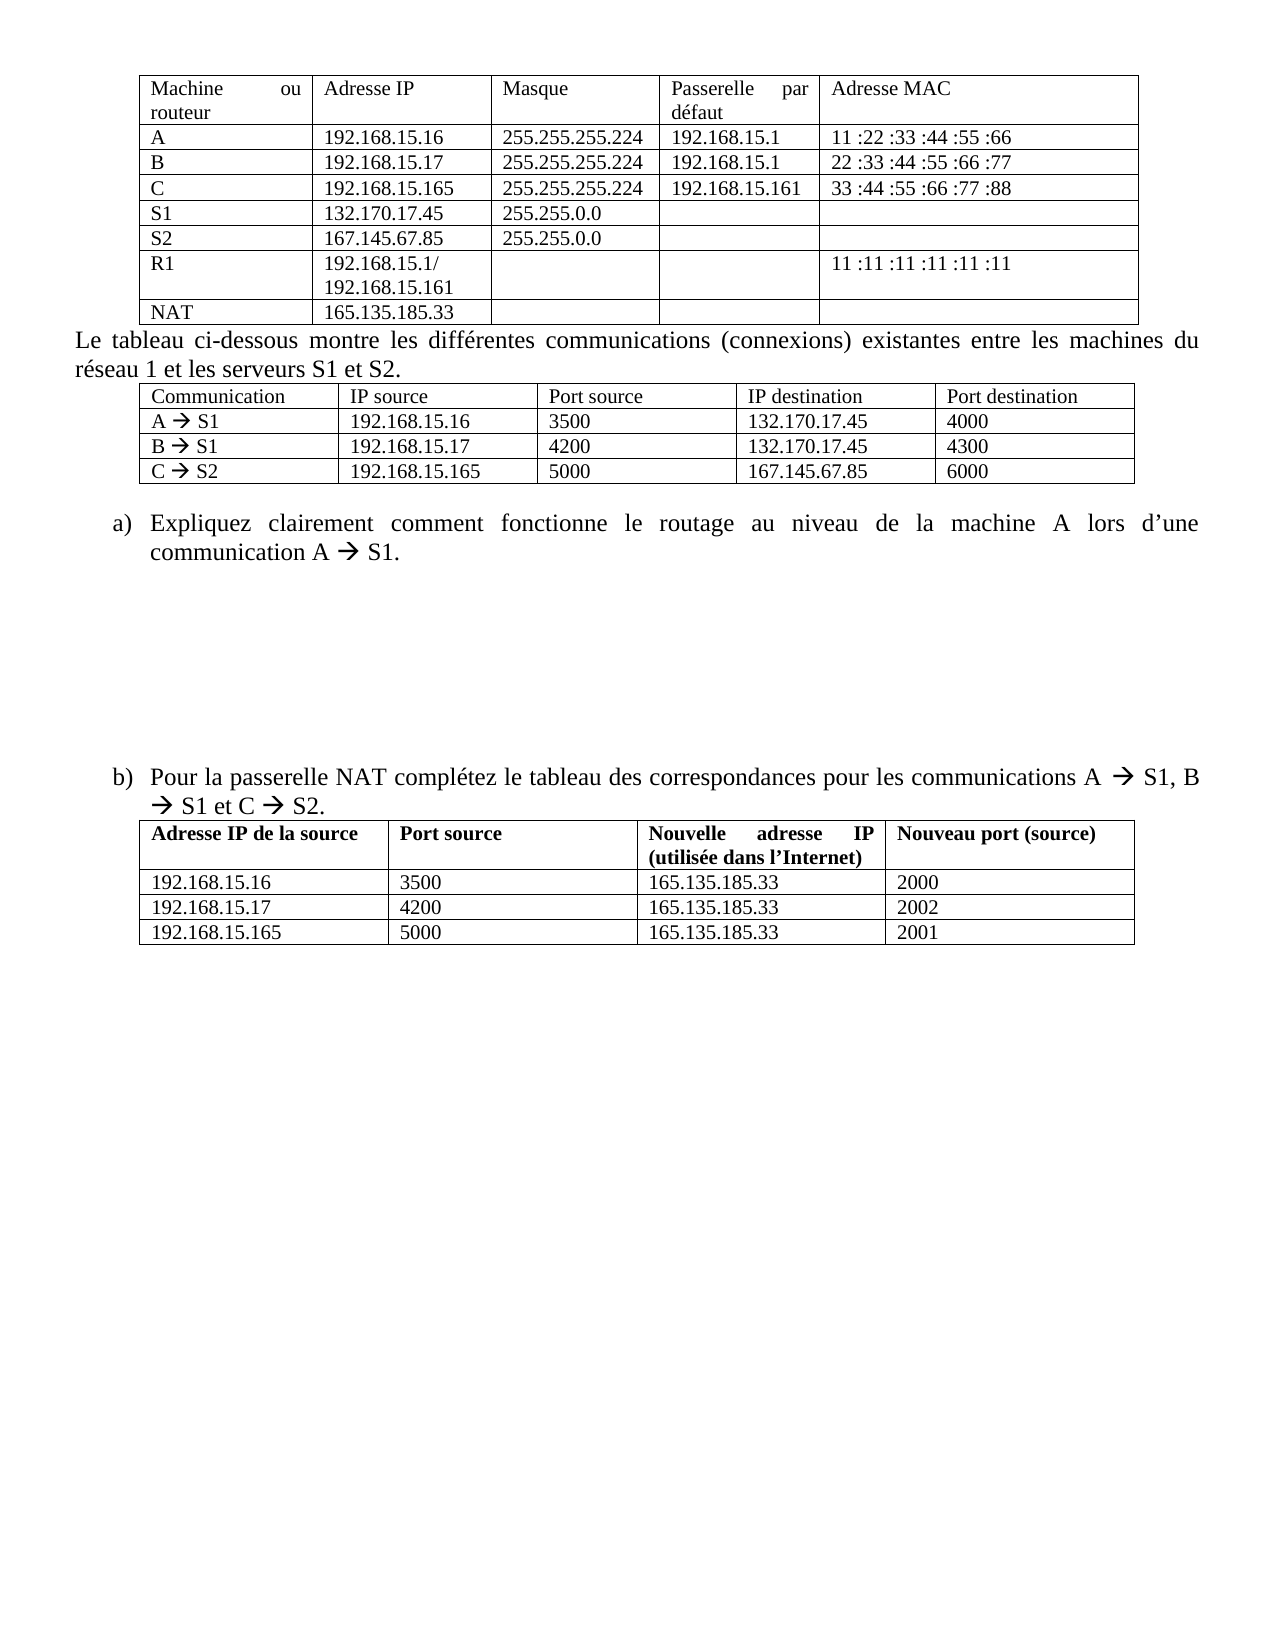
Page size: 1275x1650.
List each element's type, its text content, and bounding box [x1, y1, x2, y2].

table_cell A S1 [140, 409, 338, 433]
table_cell [660, 300, 819, 324]
table_cell [492, 251, 659, 299]
table_cell 192.168.15.16 [313, 125, 491, 149]
table_header Port source [538, 384, 736, 408]
table_cell 192.168.15.16 [140, 870, 388, 894]
table_header Machine ou routeur [140, 76, 312, 124]
table_cell 192.168.15.17 [140, 895, 388, 919]
table_cell C [140, 175, 312, 199]
table_cell 4000 [936, 409, 1134, 433]
table_cell [492, 300, 659, 324]
table_cell 255.255.255.224 [492, 150, 659, 174]
table_cell 22 :33 :44 :55 :66 :77 [820, 150, 1138, 174]
table_header Passerelle par défaut [660, 76, 819, 124]
table_cell NAT [140, 300, 312, 324]
table_cell 255.255.255.224 [492, 125, 659, 149]
table_cell [820, 201, 1138, 224]
table_cell 2002 [886, 895, 1134, 919]
table_cell B [140, 150, 312, 174]
table_cell 2000 [886, 870, 1134, 894]
table_cell 132.170.17.45 [737, 434, 935, 458]
table_cell R1 [140, 251, 312, 299]
table_header Nouveau port (source) [886, 821, 1134, 869]
table_cell S1 [140, 201, 312, 224]
table_cell 192.168.15.1 [660, 150, 819, 174]
table_cell 192.168.15.1/ 192.168.15.161 [313, 251, 491, 299]
table_header Adresse IP de la source [140, 821, 388, 869]
table_header Nouvelle adresse IP (utilisée dans l’Internet) [638, 821, 885, 869]
table_cell [820, 226, 1138, 250]
table_cell 165.135.185.33 [313, 300, 491, 324]
table_cell 255.255.255.224 [492, 175, 659, 199]
table_cell 11 :22 :33 :44 :55 :66 [820, 125, 1138, 149]
table_cell 192.168.15.16 [339, 409, 537, 433]
table_cell [820, 300, 1138, 324]
table_cell 5000 [538, 459, 736, 483]
text Le tableau ci-dessous montre les différentes communications (connexions) existantes entre les machines du réseau 1 et les serveurs S1 et S2. [75, 325, 1200, 382]
table_cell 3500 [538, 409, 736, 433]
table_cell A [140, 125, 312, 149]
table_cell 4300 [936, 434, 1134, 458]
table_header IP source [339, 384, 537, 408]
table_cell 165.135.185.33 [638, 920, 885, 944]
table_cell 192.168.15.165 [313, 175, 491, 199]
table_cell [660, 201, 819, 224]
list Pour la passerelle NAT complétez le tableau des correspondances pour les communications A S1, B S1 et C S2. [112, 762, 1200, 819]
table_cell 11 :11 :11 :11 :11 :11 [820, 251, 1138, 299]
table_header Port destination [936, 384, 1134, 408]
table_cell [660, 251, 819, 299]
table_cell C S2 [140, 459, 338, 483]
table_header Adresse MAC [820, 76, 1138, 124]
table_cell 192.168.15.165 [140, 920, 388, 944]
table_cell 4200 [538, 434, 736, 458]
table_cell B S1 [140, 434, 338, 458]
table_header Masque [492, 76, 659, 124]
table_cell 2001 [886, 920, 1134, 944]
table_cell 167.145.67.85 [737, 459, 935, 483]
table_cell 167.145.67.85 [313, 226, 491, 250]
table_cell [660, 226, 819, 250]
table_header Adresse IP [313, 76, 491, 124]
table_cell 192.168.15.165 [339, 459, 537, 483]
table_cell 192.168.15.17 [313, 150, 491, 174]
table_cell 165.135.185.33 [638, 895, 885, 919]
table_cell 165.135.185.33 [638, 870, 885, 894]
list Expliquez clairement comment fonctionne le routage au niveau de la machine A lors d’une communication A S1. [112, 508, 1200, 566]
table_cell 132.170.17.45 [737, 409, 935, 433]
table_header Port source [389, 821, 637, 869]
table_header Communication [140, 384, 338, 408]
table_cell 3500 [389, 870, 637, 894]
table_cell 4200 [389, 895, 637, 919]
table_cell 5000 [389, 920, 637, 944]
table_cell 192.168.15.161 [660, 175, 819, 199]
table_cell 255.255.0.0 [492, 201, 659, 224]
table_header IP destination [737, 384, 935, 408]
table_cell 192.168.15.17 [339, 434, 537, 458]
table_cell 255.255.0.0 [492, 226, 659, 250]
table_cell S2 [140, 226, 312, 250]
table_cell 6000 [936, 459, 1134, 483]
table_cell 33 :44 :55 :66 :77 :88 [820, 175, 1138, 199]
table_cell 132.170.17.45 [313, 201, 491, 224]
table_cell 192.168.15.1 [660, 125, 819, 149]
